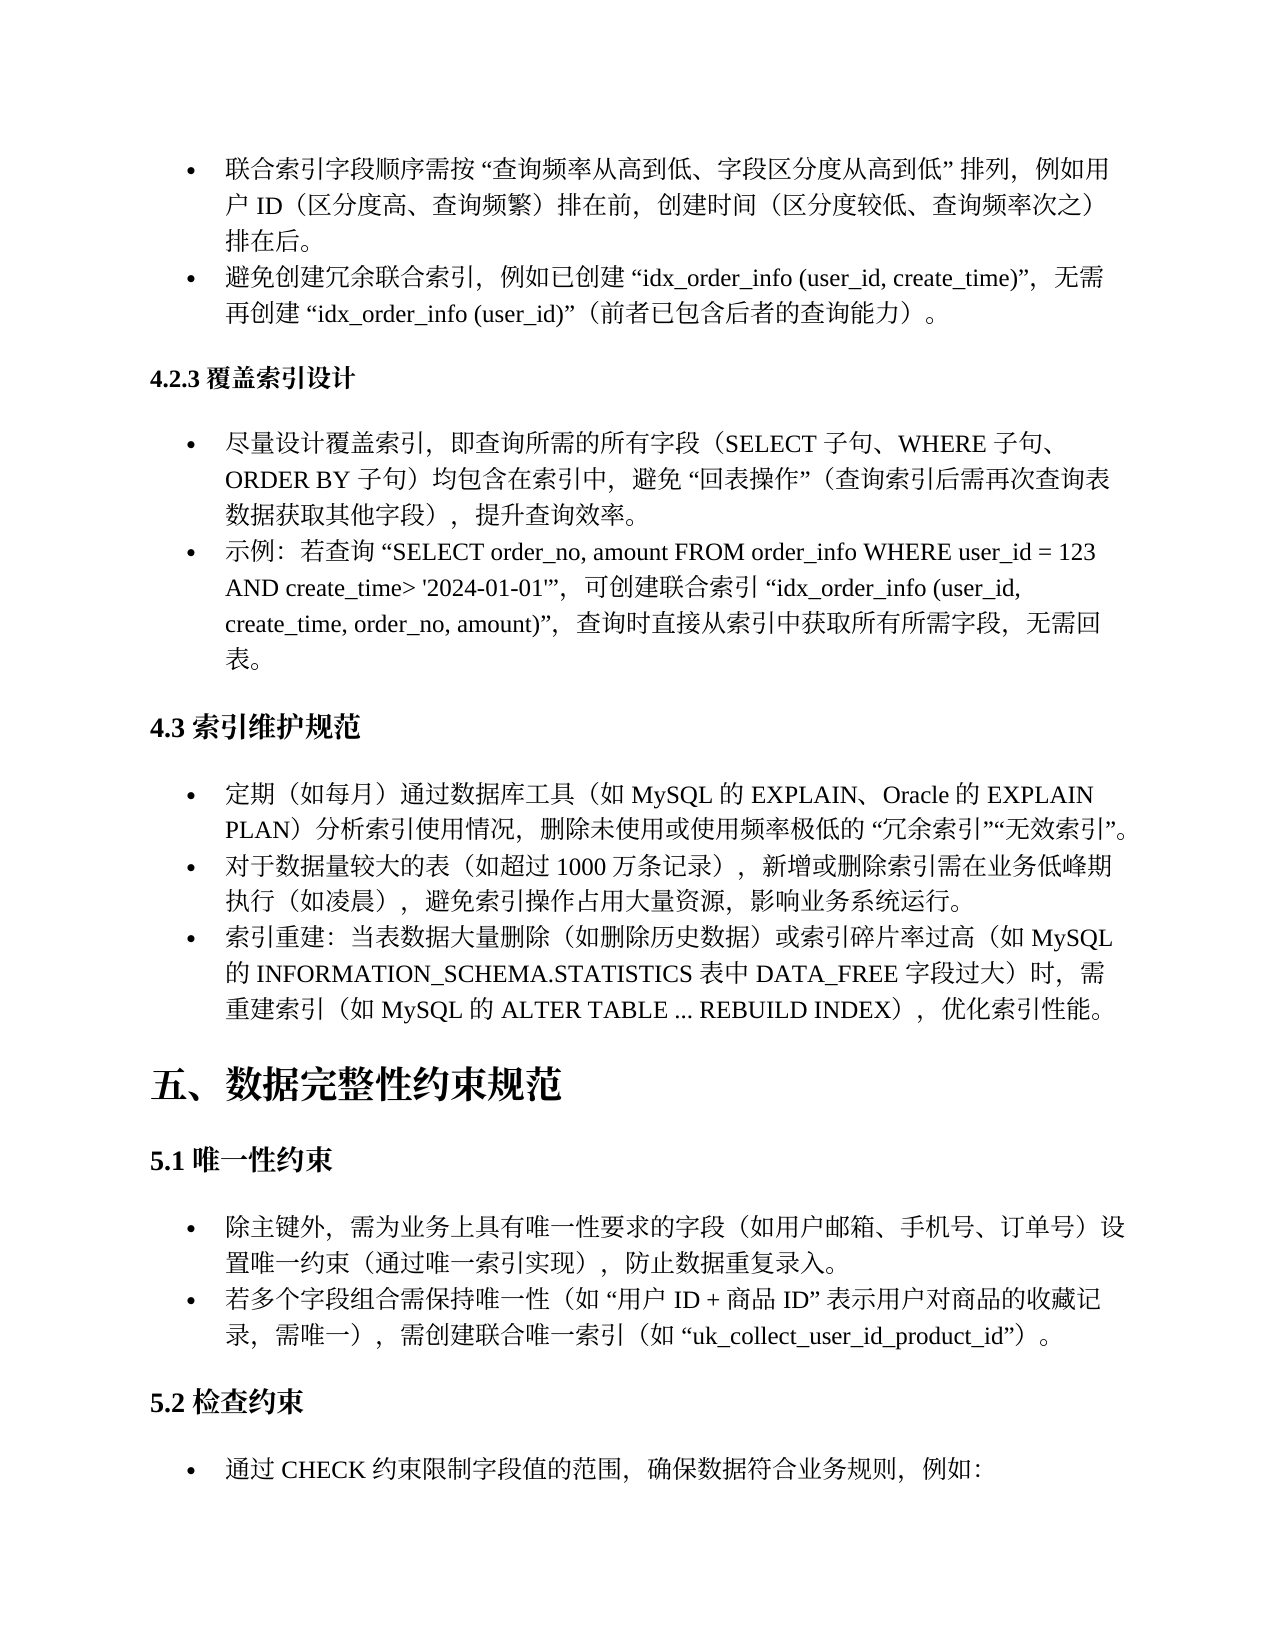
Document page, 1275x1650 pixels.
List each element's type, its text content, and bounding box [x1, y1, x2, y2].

list 若多个字段组合需保持唯一性（如 “用户 ID + 商品 ID” 表示用户对商品的收藏记录，需唯一），需创建联合唯一索引（如 “uk_collect_user_id_product_id”）。 [187, 1279, 1125, 1351]
list 示例：若查询 “SELECT order_no, amount FROM order_info WHERE user_id = 123 AND create_time> '2024-01-01'”，可创建联合索引 “idx_order_info (user_id, create_time, order_no, amount)”，查询时直接从索引中获取所有所需字段，无需回表。 [187, 532, 1125, 676]
text 4.2.3 覆盖索引设计 [150, 359, 1125, 395]
list 对于数据量较大的表（如超过 1000 万条记录），新增或删除索引需在业务低峰期执行（如凌晨），避免索引操作占用大量资源，影响业务系统运行。 [187, 846, 1125, 918]
list 索引重建：当表数据大量删除（如删除历史数据）或索引碎片率过高（如 MySQL 的 INFORMATION_SCHEMA.STATISTICS 表中 DATA_FREE 字段过大）时，需重建索引（如 MySQL 的 ALTER TABLE ... REBUILD INDEX），优化索引性能。 [187, 918, 1125, 1026]
list 避免创建冗余联合索引，例如已创建 “idx_order_info (user_id, create_time)”，无需再创建 “idx_order_info (user_id)”（前者已包含后者的查询能力）。 [187, 258, 1125, 330]
text 5.2 检查约束 [150, 1381, 1125, 1421]
text 五、数据完整性约束规范 [150, 1055, 1125, 1109]
list 定期（如每月）通过数据库工具（如 MySQL 的 EXPLAIN、Oracle 的 EXPLAIN PLAN）分析索引使用情况，删除未使用或使用频率极低的 “冗余索引”“无效索引”。 [187, 774, 1125, 846]
list 尽量设计覆盖索引，即查询所需的所有字段（SELECT 子句、WHERE 子句、ORDER BY 子句）均包含在索引中，避免 “回表操作”（查询索引后需再次查询表数据获取其他字段），提升查询效率。 [187, 424, 1125, 532]
list 除主键外，需为业务上具有唯一性要求的字段（如用户邮箱、手机号、订单号）设置唯一约束（通过唯一索引实现），防止数据重复录入。 [187, 1208, 1125, 1279]
list 联合索引字段顺序需按 “查询频率从高到低、字段区分度从高到低” 排列，例如用户 ID（区分度高、查询频繁）排在前，创建时间（区分度较低、查询频率次之）排在后。 [187, 150, 1125, 258]
text 4.3 索引维护规范 [150, 705, 1125, 745]
list 通过 CHECK 约束限制字段值的范围，确保数据符合业务规则，例如： [187, 1450, 1125, 1486]
text 5.1 唯一性约束 [150, 1138, 1125, 1178]
